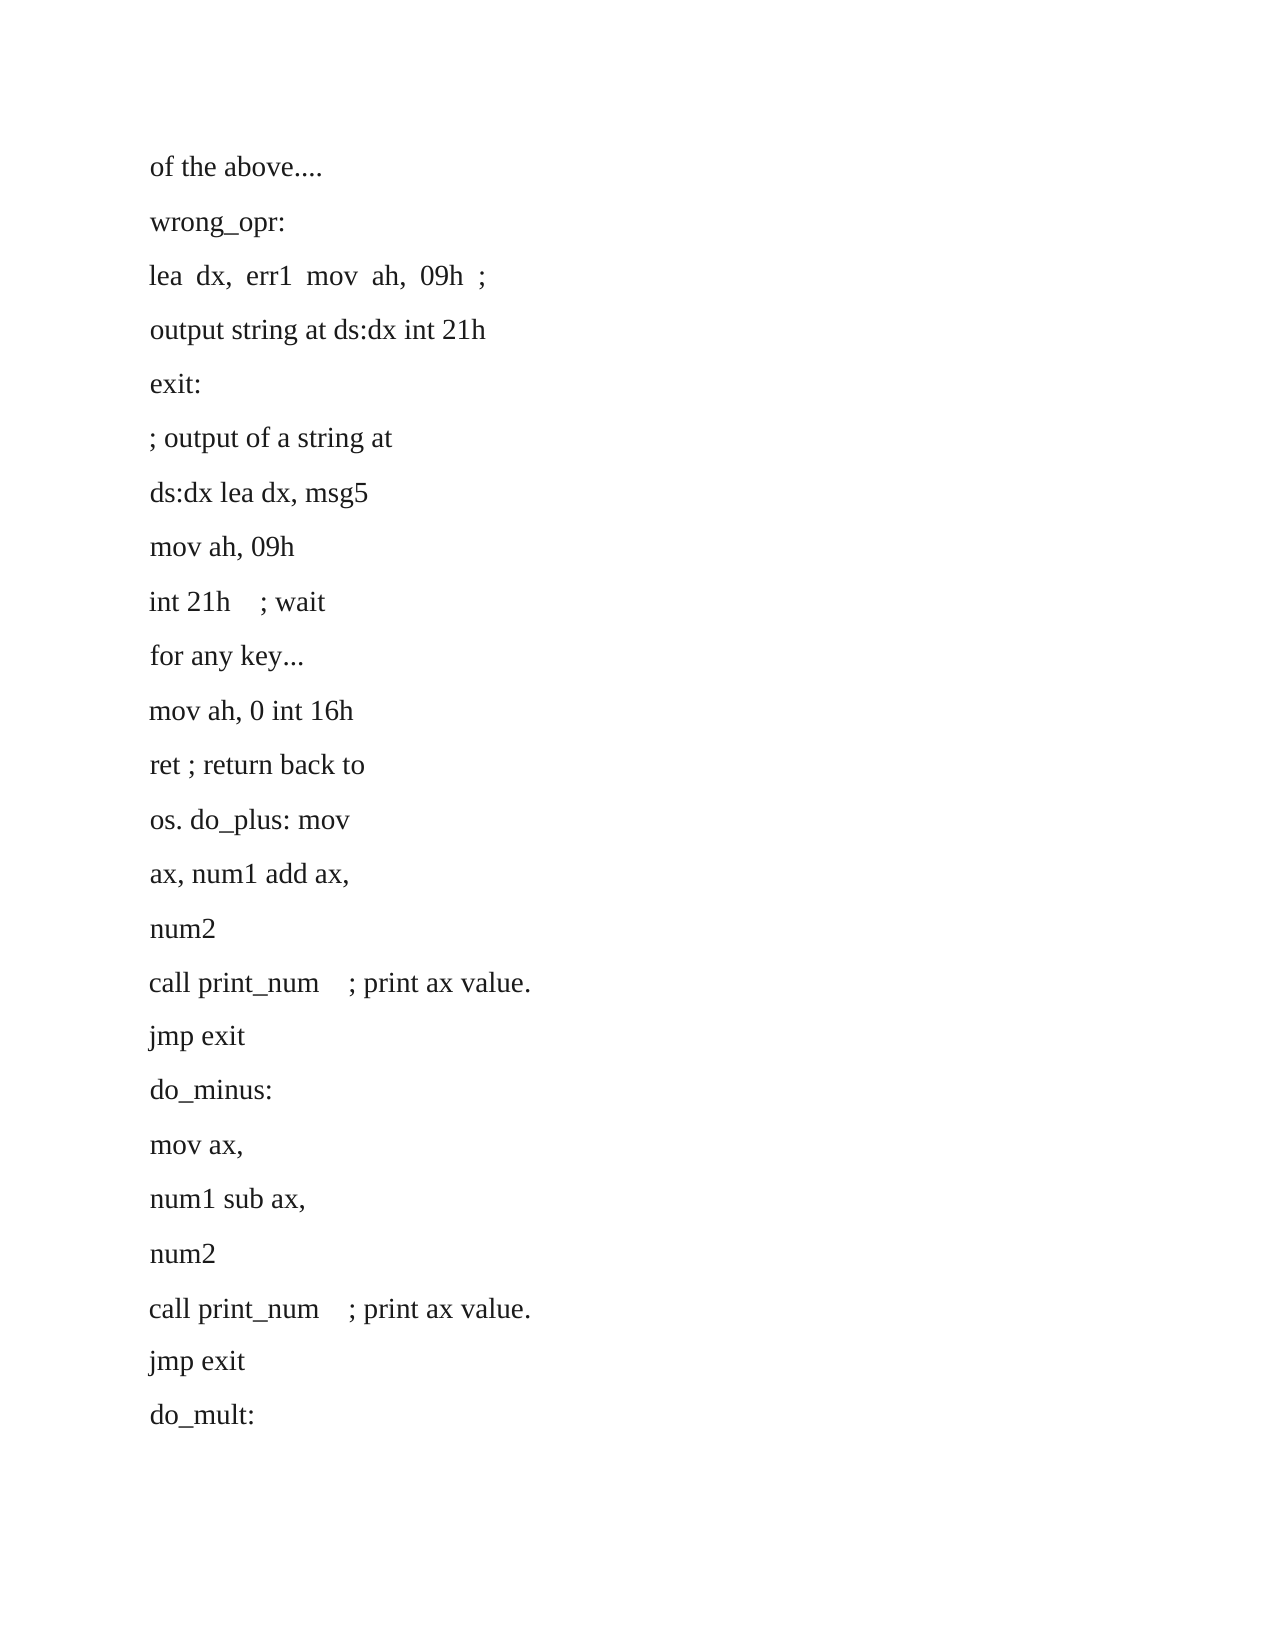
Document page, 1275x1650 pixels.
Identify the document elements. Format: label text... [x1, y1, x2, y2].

text of the above.... [149, 149, 1129, 183]
text wrong_opr: [149, 204, 1129, 238]
text do_minus: [149, 1072, 1129, 1106]
text ; output of a string at ds:dx lea dx, msg5 mov ah, 09h [148, 420, 394, 563]
text mov ax, num1 sub ax, num2 [149, 1127, 308, 1270]
text int 21h ; wait for any key... [148, 584, 325, 672]
text call print_num ; print ax value. jmp exit [148, 966, 532, 1052]
text do_mult: [149, 1397, 1129, 1431]
text mov ah, 0 int 16h ret ; return back to os. do_plus: mov ax, num1 add ax, num2 [148, 693, 376, 944]
text lea dx, err1 mov ah, 09h ; output string at ds:dx int 21h exit: [148, 258, 486, 400]
text call print_num ; print ax value. jmp exit [148, 1291, 532, 1377]
